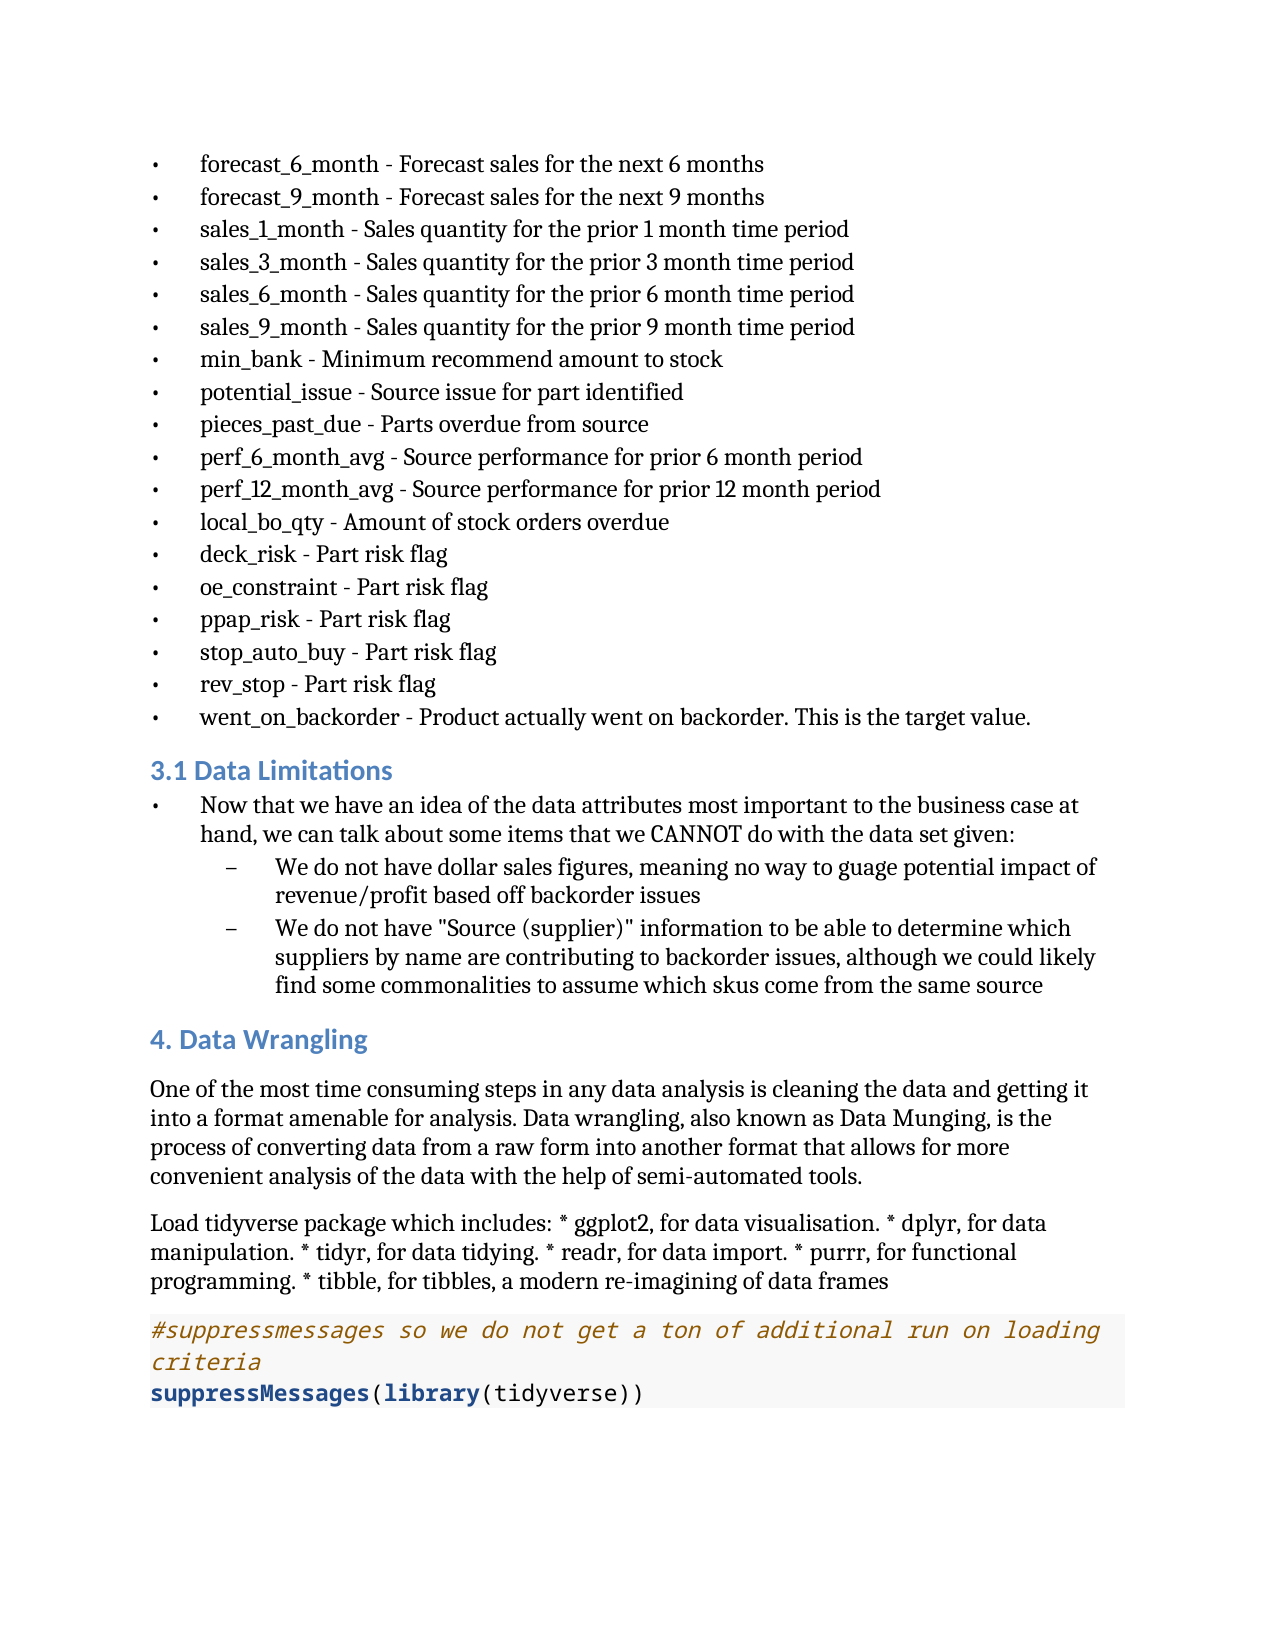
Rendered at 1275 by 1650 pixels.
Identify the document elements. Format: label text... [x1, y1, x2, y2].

text #suppressmessages so we do not get a ton of additional run on loading criteria suppressMessages(library(tidyverse)) [260, 1314, 1125, 1408]
list forecast_6_month - Forecast sales for the next 6 months [150, 150, 1125, 179]
list perf_12_month_avg - Source performance for prior 12 month period [150, 475, 1125, 504]
text One of the most time consuming steps in any data analysis is cleaning the data and getting it into a format amenable for analysis. Data wrangling, also known as Data Munging, is the process of converting data from a raw form into another format that allows for more convenient analysis of the data with the help of semi-automated tools. [150, 1075, 1125, 1190]
list Now that we have an idea of the data attributes most important to the business case at hand, we can talk about some items that we CANNOT do with the data set given: [150, 791, 1125, 849]
list We do not have dollar sales figures, meaning no way to guage potential impact of revenue/profit based off backorder issues [225, 853, 1125, 910]
list sales_1_month - Sales quantity for the prior 1 month time period [150, 215, 1125, 244]
list sales_3_month - Sales quantity for the prior 3 month time period [150, 247, 1125, 276]
list potential_issue - Source issue for part identified [150, 377, 1125, 406]
subtitle 4. Data Wrangling [150, 1021, 1125, 1057]
list rev_stop - Part risk flag [150, 670, 1125, 699]
list stop_auto_buy - Part risk flag [150, 637, 1125, 666]
text Load tidyverse package which includes: * ggplot2, for data visualisation. * dplyr, for data manipulation. * tidyr, for data tidying. * readr, for data import. * purrr, for functional programming. * tibble, for tibbles, a modern re-imagining of data frames [150, 1209, 1125, 1295]
list oe_constraint - Part risk flag [150, 572, 1125, 601]
list forecast_9_month - Forecast sales for the next 9 months [150, 182, 1125, 211]
list went_on_backorder - Product actually went on backorder. This is the target value. [150, 702, 1125, 731]
list local_bo_qty - Amount of stock orders overdue [150, 507, 1125, 536]
list deck_risk - Part risk flag [150, 540, 1125, 569]
list perf_6_month_avg - Source performance for prior 6 month period [150, 442, 1125, 471]
subtitle 3.1 Data Limitations [150, 752, 1125, 788]
list ppap_risk - Part risk flag [150, 605, 1125, 634]
list pieces_past_due - Parts overdue from source [150, 410, 1125, 439]
list sales_6_month - Sales quantity for the prior 6 month time period [150, 280, 1125, 309]
list sales_9_month - Sales quantity for the prior 9 month time period [150, 312, 1125, 341]
list We do not have "Source (supplier)" information to be able to determine which suppliers by name are contributing to backorder issues, although we could likely find some commonalities to assume which skus come from the same source [225, 914, 1125, 1000]
list min_bank - Minimum recommend amount to stock [150, 345, 1125, 374]
